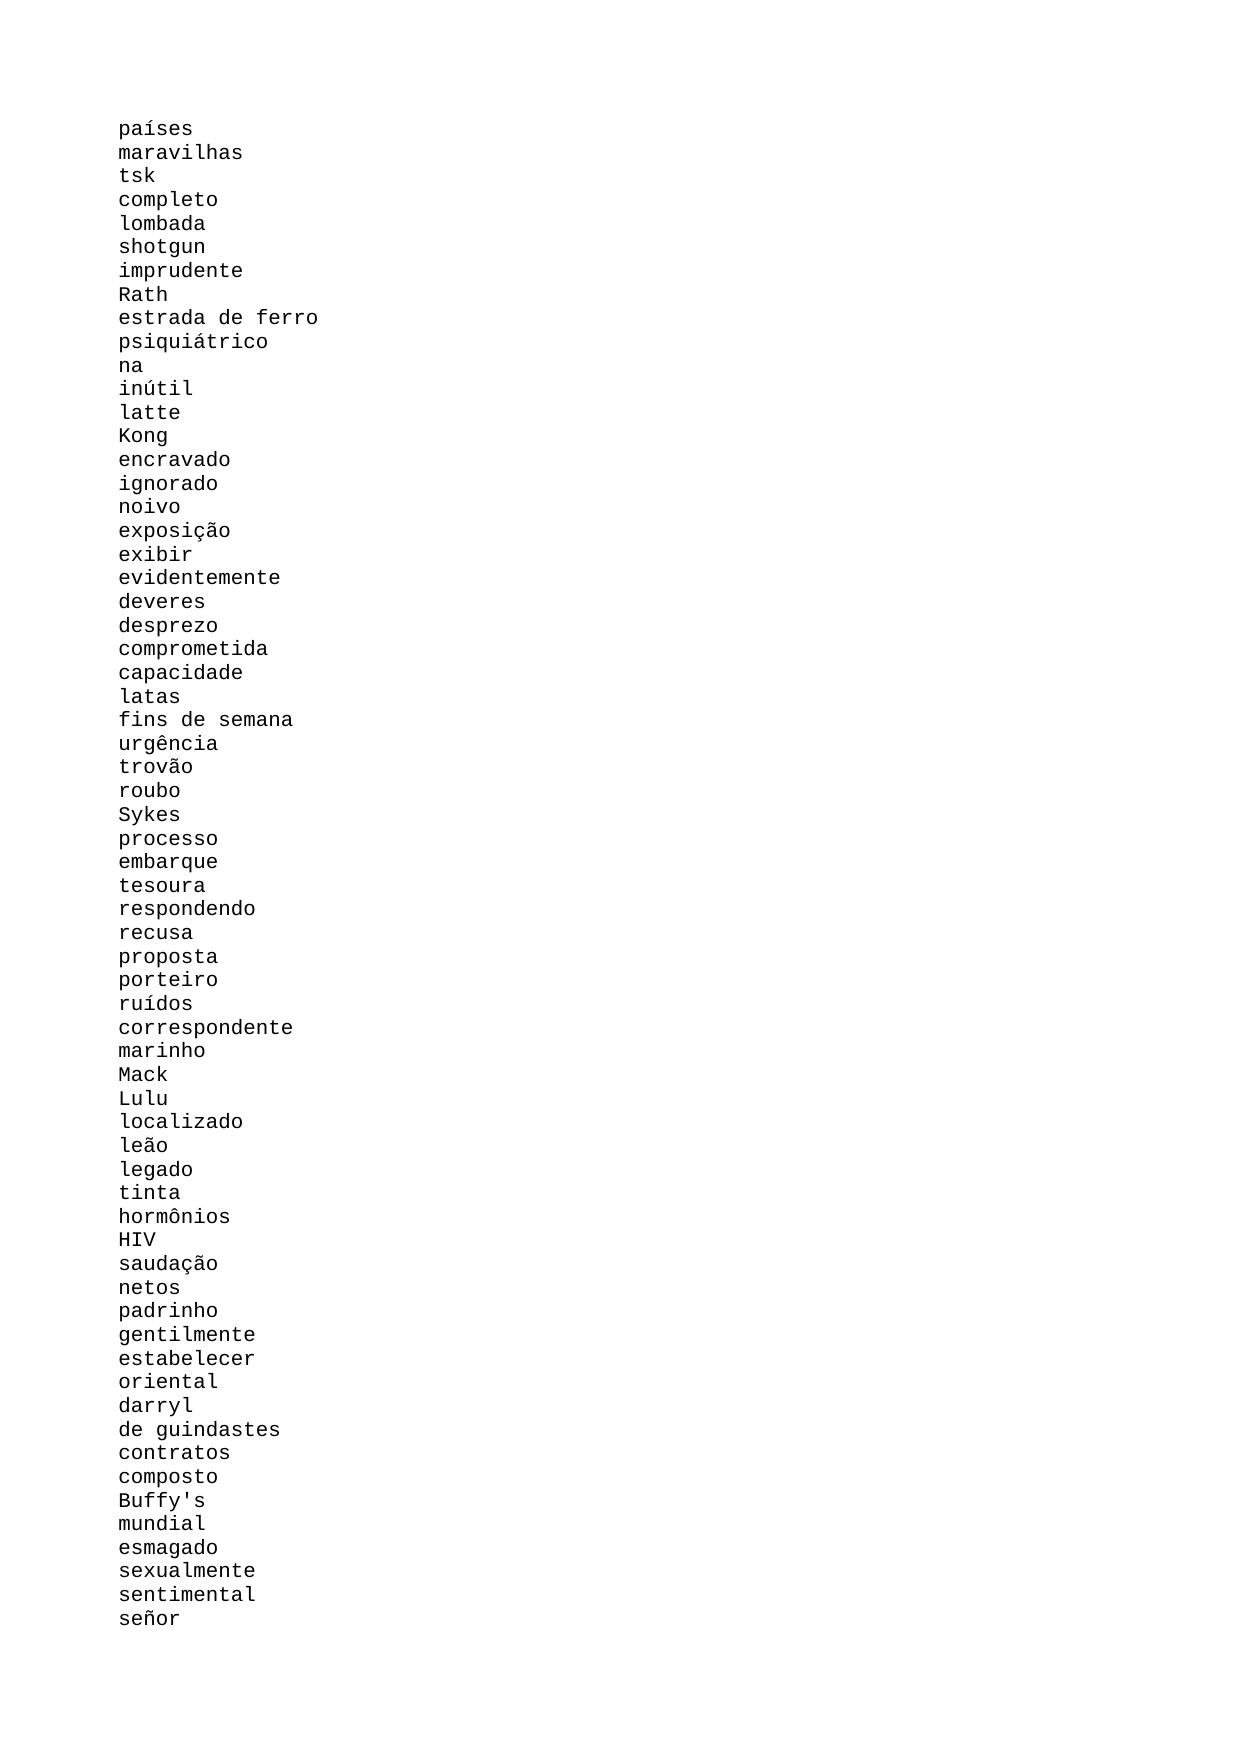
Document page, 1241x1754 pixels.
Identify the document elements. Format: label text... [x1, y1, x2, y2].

text latte [118, 402, 1122, 426]
text proposta [118, 946, 1122, 969]
text maravilhas [118, 142, 1122, 165]
text tsk [118, 165, 1122, 189]
text trovão [118, 757, 1122, 780]
text correspondente [118, 1017, 1122, 1040]
text contratos [118, 1442, 1122, 1466]
text fins de semana [118, 709, 1122, 733]
text encravado [118, 449, 1122, 473]
text processo [118, 827, 1122, 851]
text Rath [118, 284, 1122, 307]
text tesoura [118, 875, 1122, 898]
text completo [118, 189, 1122, 213]
text desprezo [118, 615, 1122, 638]
text na [118, 354, 1122, 378]
text marinho [118, 1040, 1122, 1064]
text legado [118, 1158, 1122, 1182]
text estrada de ferro [118, 307, 1122, 331]
text psiquiátrico [118, 331, 1122, 354]
text Lulu [118, 1088, 1122, 1111]
text urgência [118, 733, 1122, 757]
text padrinho [118, 1300, 1122, 1324]
text leão [118, 1135, 1122, 1158]
text evidentemente [118, 567, 1122, 591]
text roubo [118, 780, 1122, 804]
text HIV [118, 1229, 1122, 1253]
text esmagado [118, 1537, 1122, 1561]
text capacidade [118, 662, 1122, 686]
text ignorado [118, 473, 1122, 496]
text Mack [118, 1064, 1122, 1088]
text imprudente [118, 260, 1122, 284]
text darryl [118, 1395, 1122, 1419]
text gentilmente [118, 1324, 1122, 1348]
text Buffy's [118, 1489, 1122, 1513]
text deveres [118, 591, 1122, 615]
text de guindastes [118, 1419, 1122, 1442]
text oriental [118, 1371, 1122, 1395]
text saudação [118, 1253, 1122, 1277]
text porteiro [118, 969, 1122, 993]
text inútil [118, 378, 1122, 402]
text exposição [118, 520, 1122, 544]
text recusa [118, 922, 1122, 946]
text ruídos [118, 993, 1122, 1017]
text comprometida [118, 638, 1122, 662]
text latas [118, 686, 1122, 709]
text shotgun [118, 236, 1122, 260]
text hormônios [118, 1206, 1122, 1229]
text lombada [118, 213, 1122, 236]
text netos [118, 1277, 1122, 1300]
text Kong [118, 426, 1122, 449]
text países [118, 118, 1122, 142]
text localizado [118, 1111, 1122, 1135]
text Sykes [118, 804, 1122, 827]
text embarque [118, 851, 1122, 875]
text sentimental [118, 1584, 1122, 1608]
text estabelecer [118, 1348, 1122, 1371]
text noivo [118, 496, 1122, 520]
text sexualmente [118, 1561, 1122, 1584]
text respondendo [118, 898, 1122, 922]
text señor [118, 1608, 1122, 1631]
text exibir [118, 544, 1122, 567]
text tinta [118, 1182, 1122, 1206]
text mundial [118, 1513, 1122, 1537]
text composto [118, 1466, 1122, 1489]
